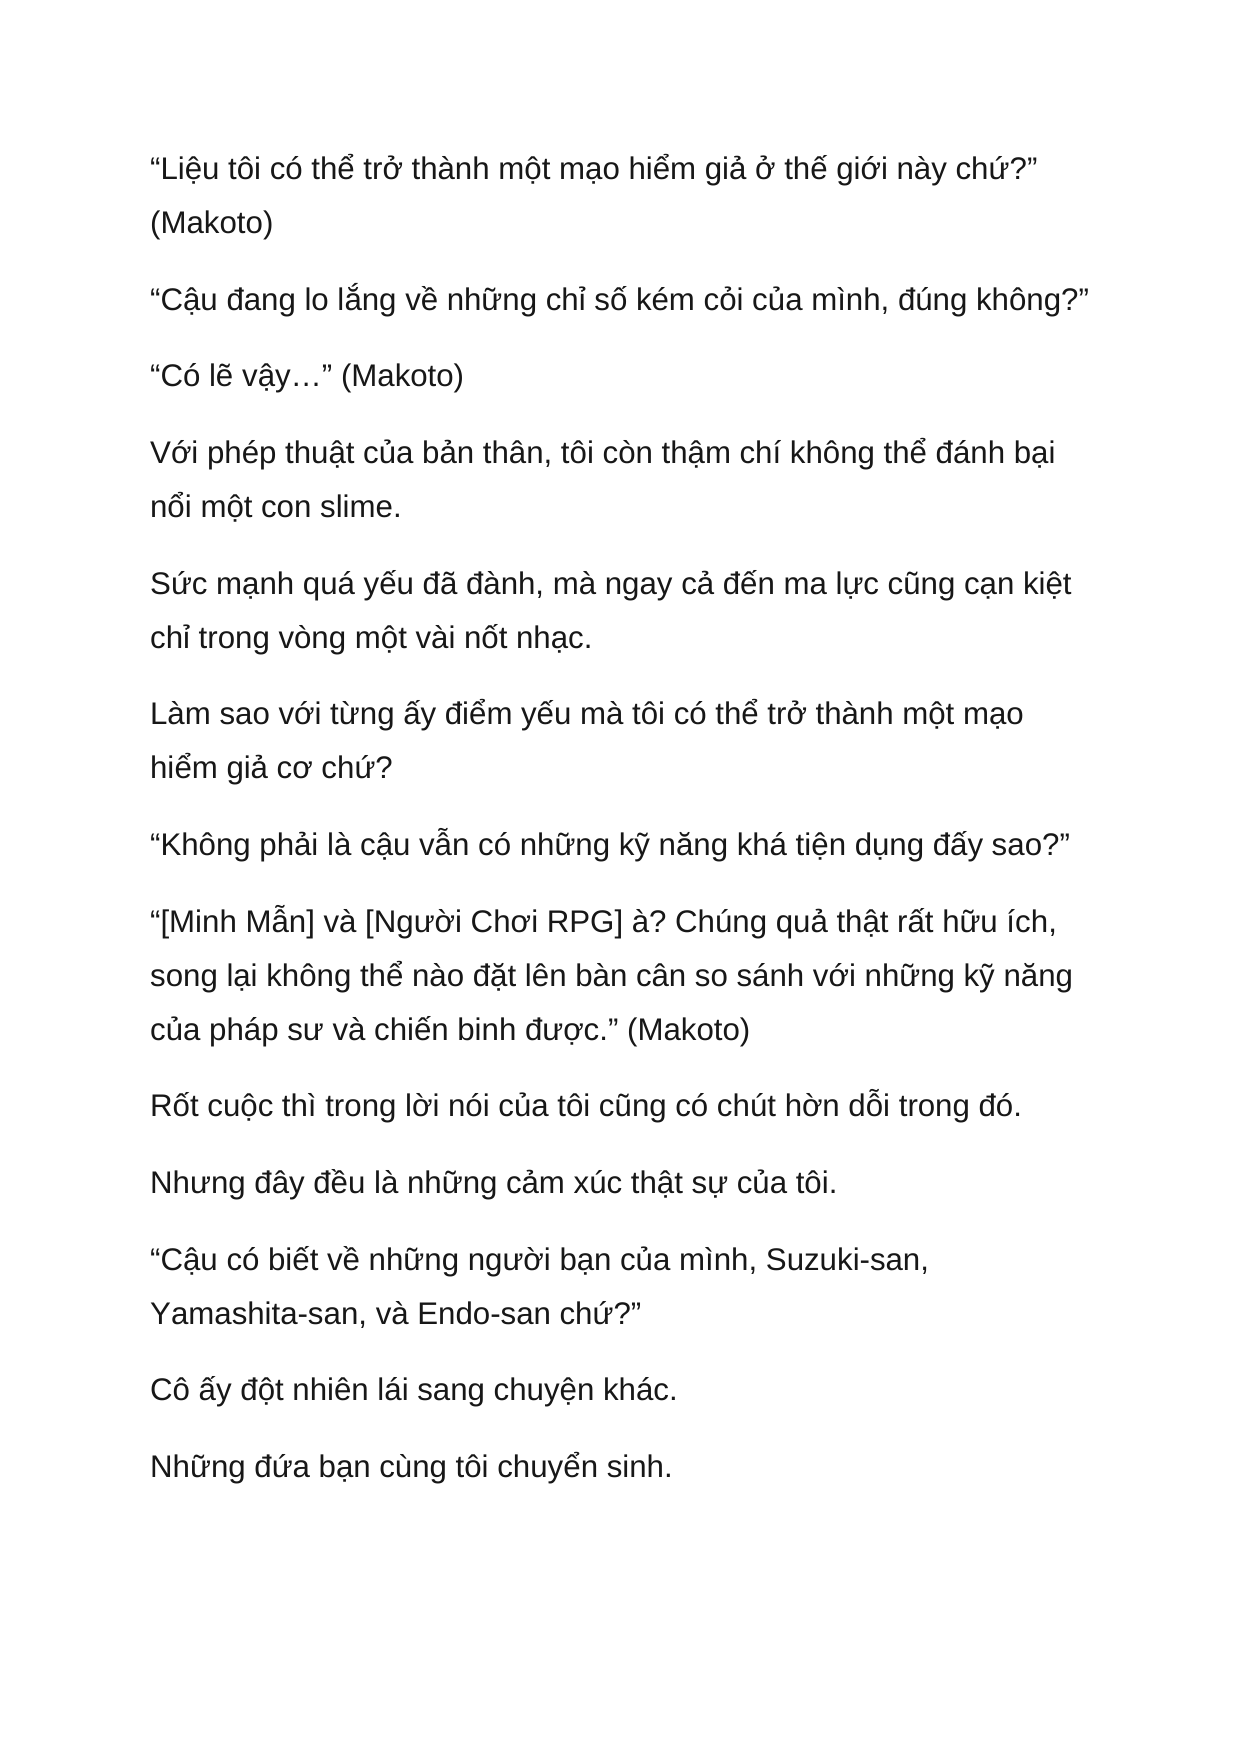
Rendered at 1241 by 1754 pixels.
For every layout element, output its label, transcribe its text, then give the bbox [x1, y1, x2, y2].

text Với phép thuật của bản thân, tôi còn thậm chí không thể đánh bại nổi một con slime. [150, 434, 1090, 524]
text Những đứa bạn cùng tôi chuyển sinh. [150, 1448, 1090, 1484]
text “Có lẽ vậy…” (Makoto) [150, 357, 1090, 393]
text “Liệu tôi có thể trở thành một mạo hiểm giả ở thế giới này chứ?” (Makoto) [150, 150, 1090, 240]
text Nhưng đây đều là những cảm xúc thật sự của tôi. [150, 1164, 1090, 1200]
text Cô ấy đột nhiên lái sang chuyện khác. [150, 1371, 1090, 1407]
text Sức mạnh quá yếu đã đành, mà ngay cả đến ma lực cũng cạn kiệt chỉ trong vòng một vài nốt nhạc. [150, 565, 1090, 654]
text “Cậu đang lo lắng về những chỉ số kém cỏi của mình, đúng không?” [150, 281, 1090, 317]
text Làm sao với từng ấy điểm yếu mà tôi có thể trở thành một mạo hiểm giả cơ chứ? [150, 695, 1090, 785]
text “Không phải là cậu vẫn có những kỹ năng khá tiện dụng đấy sao?” [150, 826, 1090, 862]
text Rốt cuộc thì trong lời nói của tôi cũng có chút hờn dỗi trong đó. [150, 1087, 1090, 1123]
text “Cậu có biết về những người bạn của mình, Suzuki-san, Yamashita-san, và Endo-san chứ?” [150, 1241, 1090, 1331]
text “[Minh Mẫn] và [Người Chơi RPG] à? Chúng quả thật rất hữu ích, song lại không thể nào đặt lên bàn cân so sánh với những kỹ năng của pháp sư và chiến binh được.” (Makoto) [150, 903, 1090, 1046]
